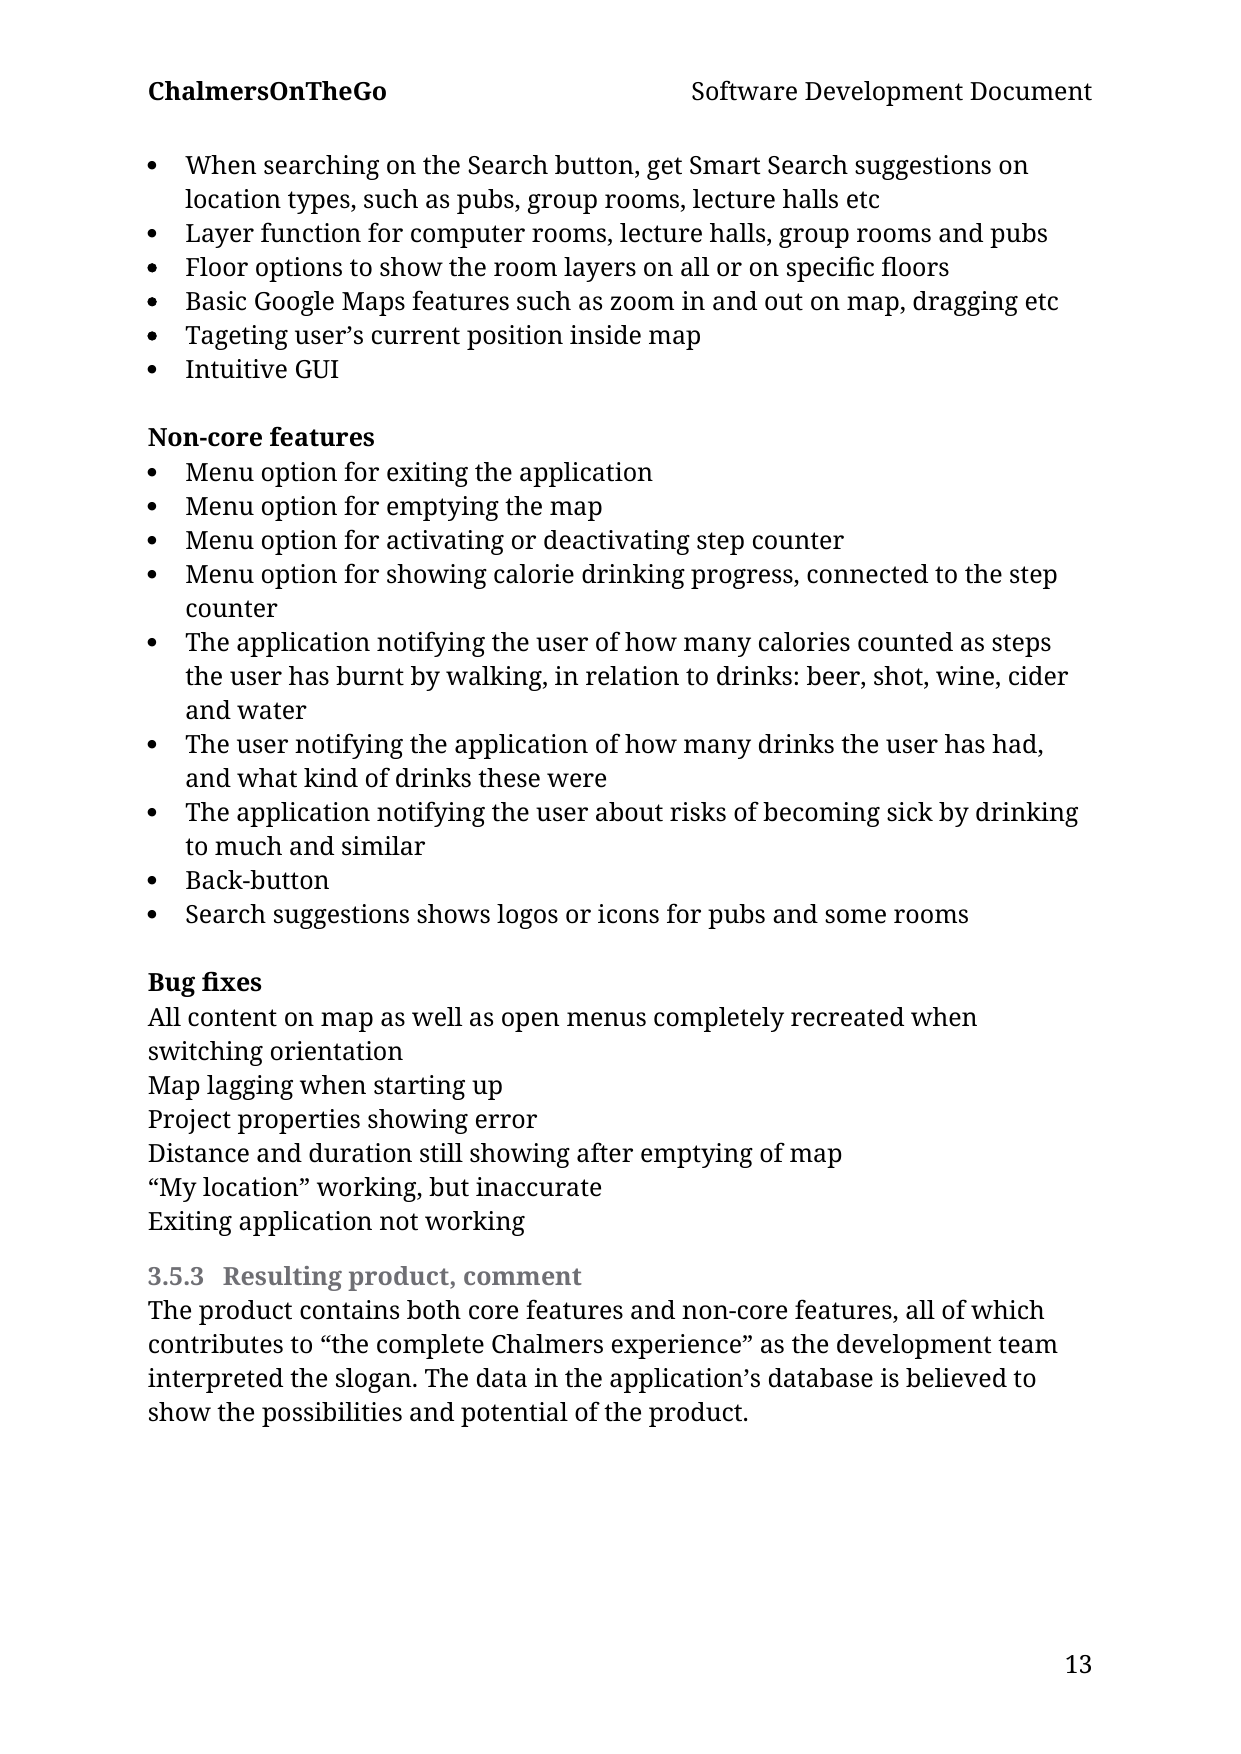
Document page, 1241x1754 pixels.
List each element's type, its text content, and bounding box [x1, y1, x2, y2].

subtitle Resulting product, comment [148, 1258, 1093, 1292]
list The application notifying the user of how many calories counted as steps the user has burnt by walking, in relation to drinks: beer, shot, wine, cider and water [148, 624, 1093, 727]
list Menu option for activating or deactivating step counter [148, 522, 1093, 556]
list Floor options to show the room layers on all or on specific floors [148, 250, 1093, 284]
text Project properties showing error [148, 1101, 1093, 1135]
text Map lagging when starting up [148, 1067, 1093, 1101]
list Intuitive GUI [148, 352, 1093, 386]
list Basic Google Maps features such as zoom in and out on map, dragging etc [148, 284, 1093, 318]
text All content on map as well as open menus completely recreated when switching orientation [148, 999, 1093, 1067]
list Menu option for showing calorie drinking progress, connected to the step counter [148, 556, 1093, 624]
text “My location” working, but inaccurate [148, 1169, 1093, 1203]
list Menu option for emptying the map [148, 488, 1093, 522]
list The user notifying the application of how many drinks the user has had, and what kind of drinks these were [148, 727, 1093, 795]
list Menu option for exiting the application [148, 454, 1093, 488]
list The application notifying the user about risks of becoming sick by drinking to much and similar [148, 795, 1093, 863]
list When searching on the Search button, get Smart Search suggestions on location types, such as pubs, group rooms, lecture halls etc [148, 148, 1093, 216]
list Back-button [148, 863, 1093, 897]
text Exiting application not working [148, 1203, 1093, 1238]
list Search suggestions shows logos or icons for pubs and some rooms [148, 897, 1093, 931]
list Layer function for computer rooms, lecture halls, group rooms and pubs [148, 216, 1093, 250]
text Bug fixes [148, 965, 1093, 999]
text Distance and duration still showing after emptying of map [148, 1135, 1093, 1169]
text Non-core features [148, 420, 1093, 454]
list Tageting user’s current position inside map [148, 318, 1093, 352]
